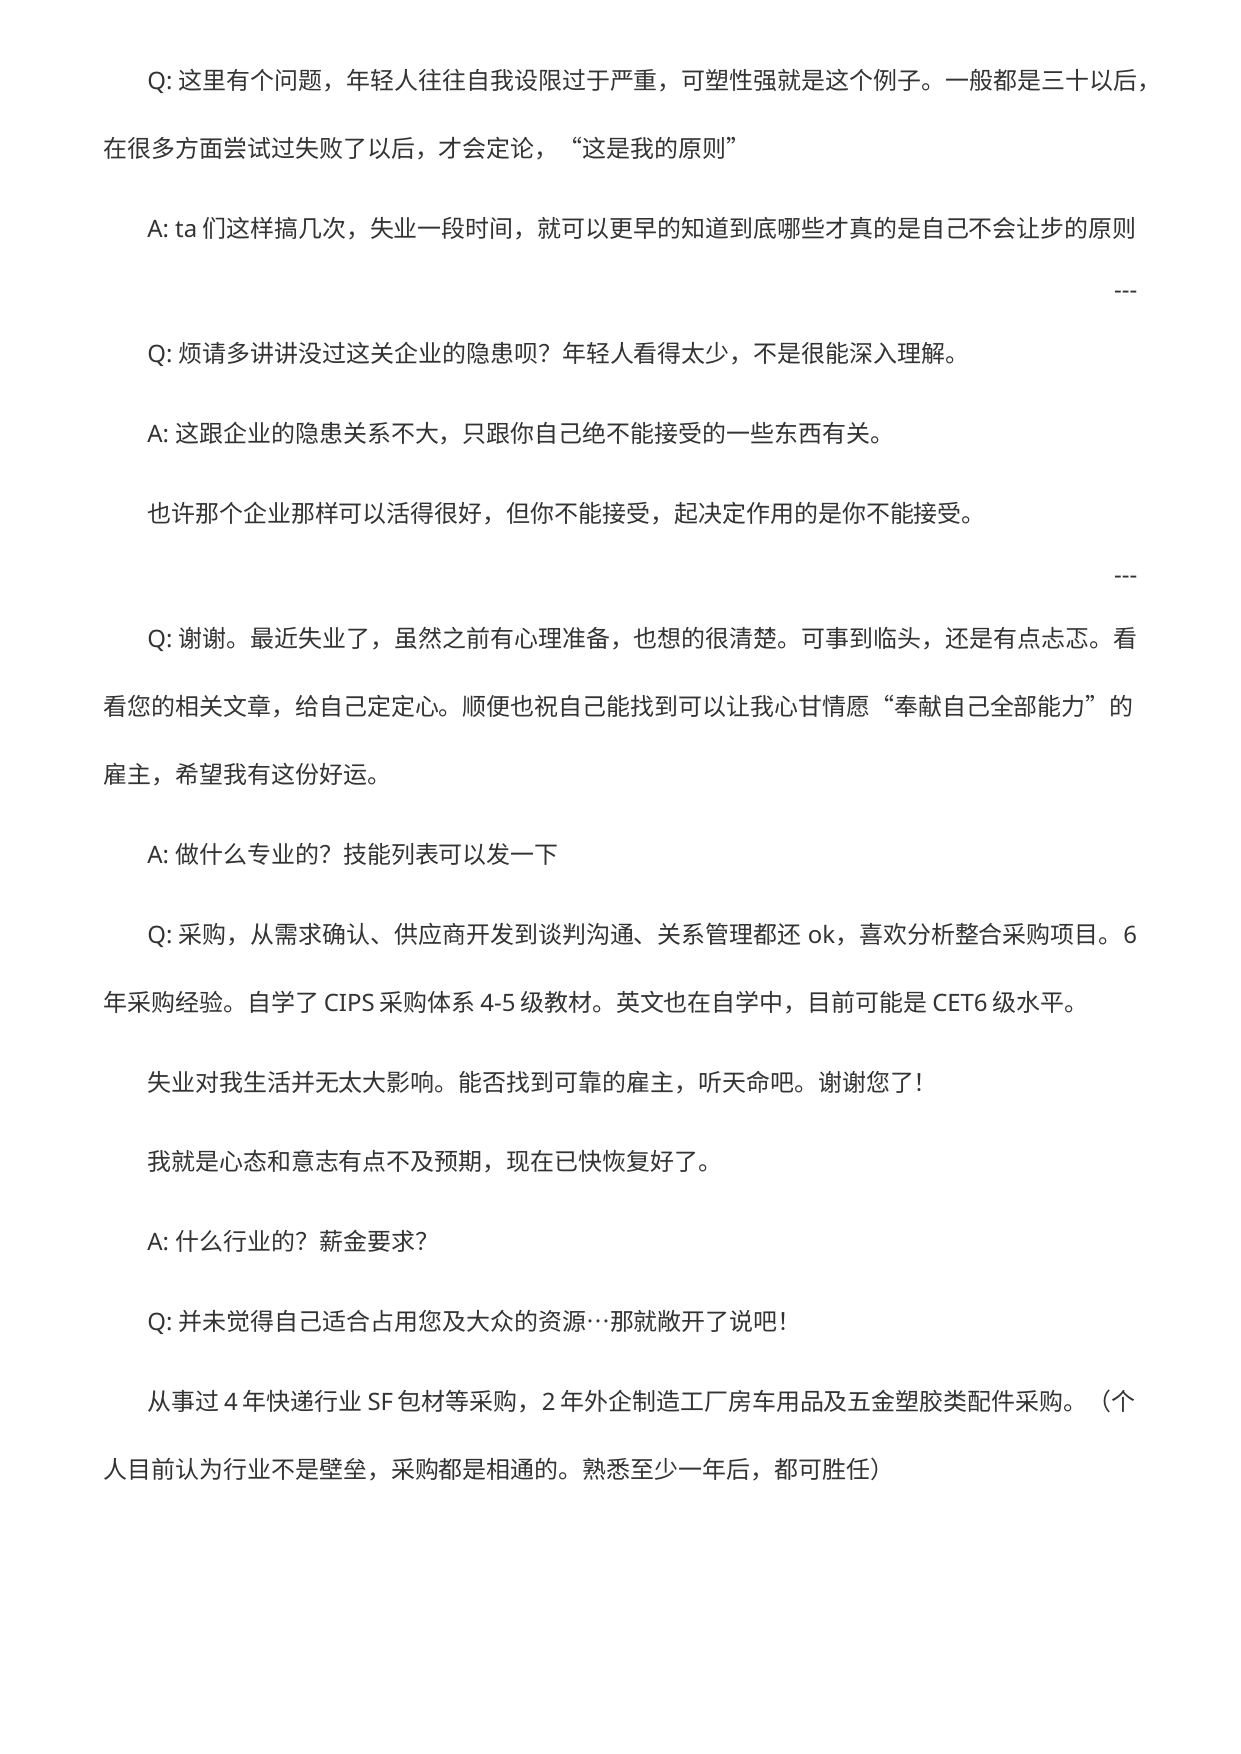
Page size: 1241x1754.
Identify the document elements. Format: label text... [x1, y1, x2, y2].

text Q: 烦请多讲讲没过这关企业的隐患呗？年轻人看得太少，不是很能深入理解。 [103, 318, 1137, 386]
text 从事过4年快递行业SF包材等采购，2年外企制造工厂房车用品及五金塑胶类配件采购。（个人目前认为行业不是壁垒，采购都是相通的。熟悉至少一年后，都可胜任） [103, 1366, 1137, 1502]
text --- [103, 558, 1137, 592]
text 我就是心态和意志有点不及预期，现在已快恢复好了。 [103, 1126, 1137, 1194]
text 也许那个企业那样可以活得很好，但你不能接受，起决定作用的是你不能接受。 [103, 478, 1137, 546]
text A: ta们这样搞几次，失业一段时间，就可以更早的知道到底哪些才真的是自己不会让步的原则 [103, 193, 1137, 261]
text --- [103, 272, 1137, 306]
text A: 这跟企业的隐患关系不大，只跟你自己绝不能接受的一些东西有关。 [103, 398, 1137, 466]
text Q: 并未觉得自己适合占用您及大众的资源…那就敞开了说吧！ [103, 1286, 1137, 1354]
text 失业对我生活并无太大影响。能否找到可靠的雇主，听天命吧。谢谢您了！ [103, 1047, 1137, 1114]
text Q: 谢谢。最近失业了，虽然之前有心理准备，也想的很清楚。可事到临头，还是有点忐忑。看看您的相关文章，给自己定定心。顺便也祝自己能找到可以让我心甘情愿“奉献自己全部能力”的雇主，希望我有这份好运。 [103, 603, 1137, 807]
text A: 做什么专业的？技能列表可以发一下 [103, 819, 1137, 887]
text A: 什么行业的？薪金要求？ [103, 1206, 1137, 1274]
text Q: 这里有个问题，年轻人往往自我设限过于严重，可塑性强就是这个例子。一般都是三十以后，在很多方面尝试过失败了以后，才会定论，“这是我的原则” [103, 45, 1137, 181]
text Q: 采购，从需求确认、供应商开发到谈判沟通、关系管理都还ok，喜欢分析整合采购项目。6年采购经验。自学了CIPS采购体系4-5级教材。英文也在自学中，目前可能是CET6级水平。 [103, 899, 1137, 1035]
